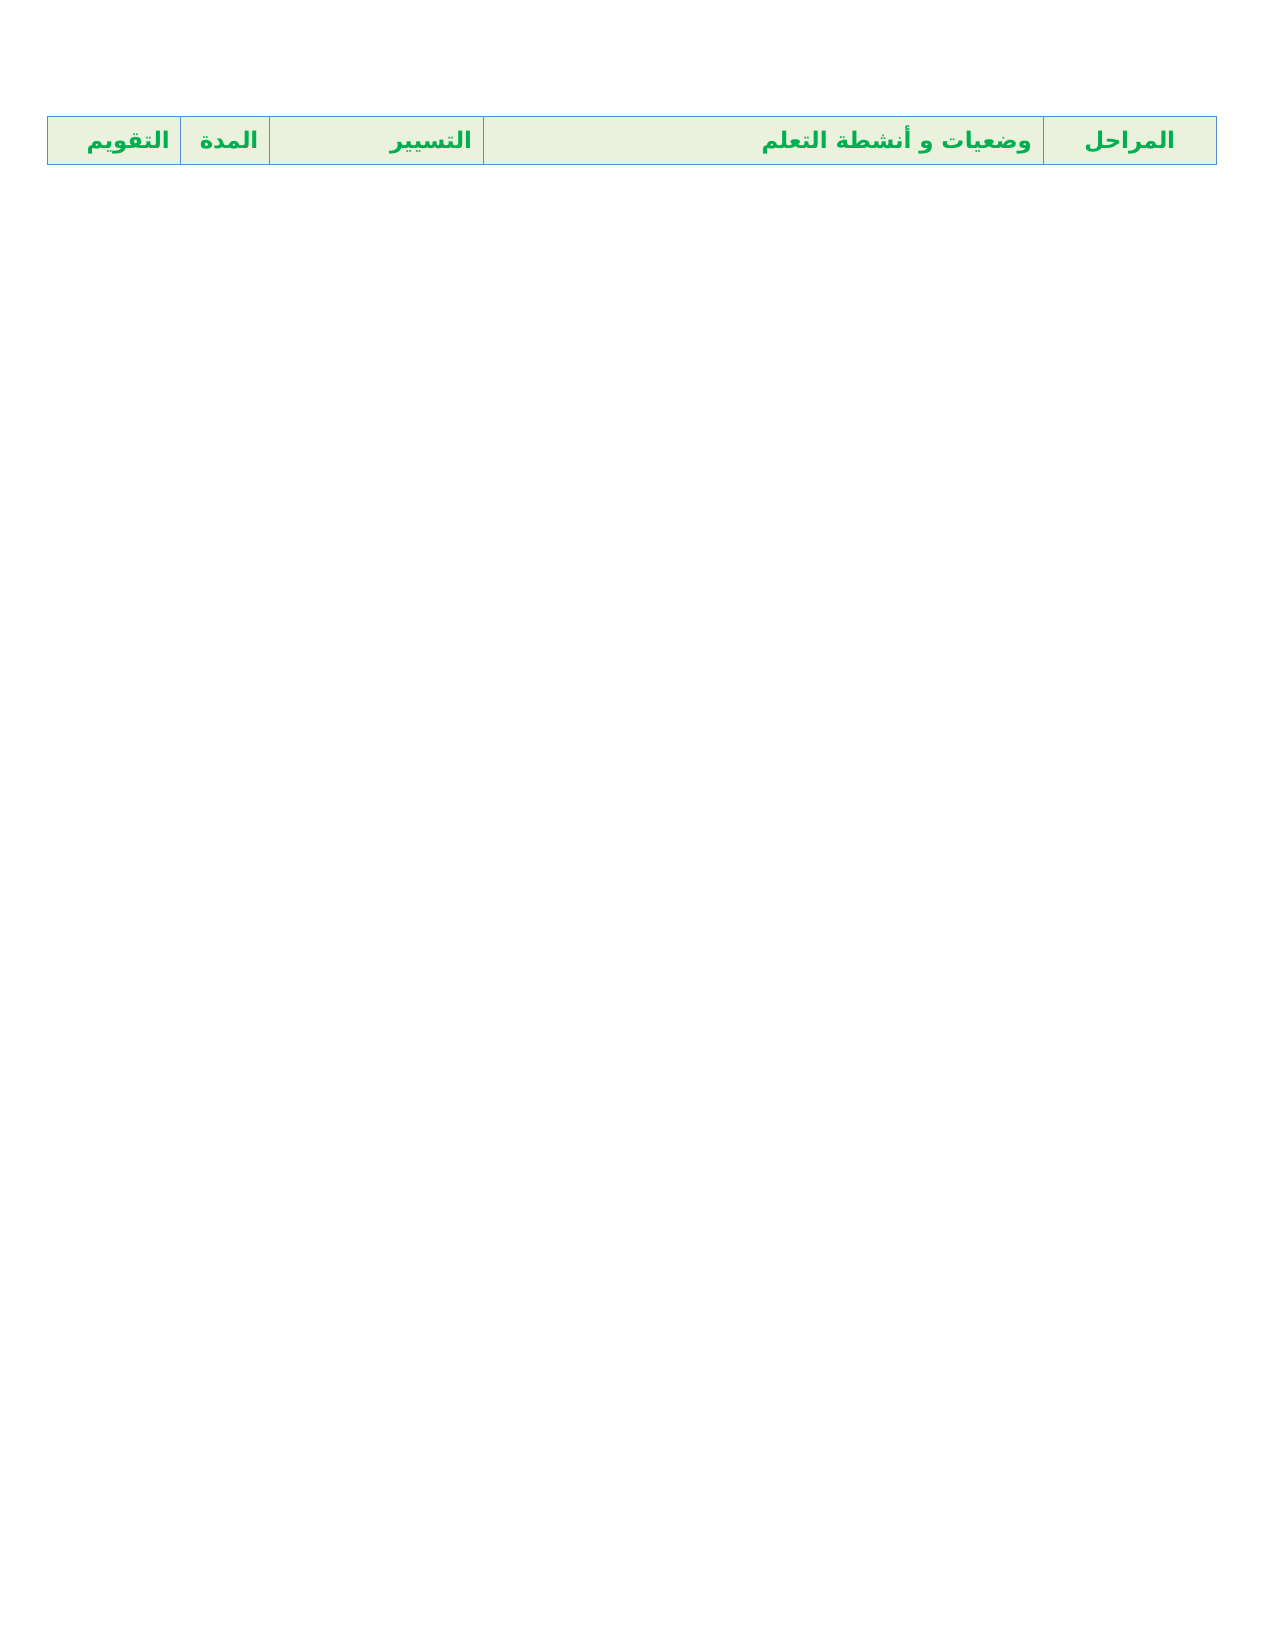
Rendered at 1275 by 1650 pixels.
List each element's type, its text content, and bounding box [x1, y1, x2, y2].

table_header التسيير [270, 117, 483, 164]
table_header المراحل [1044, 117, 1216, 164]
table_header وضعيات و أنشطة التعلم [484, 117, 1043, 164]
table_header التقويم [48, 117, 180, 164]
table_header المدة [181, 117, 269, 164]
